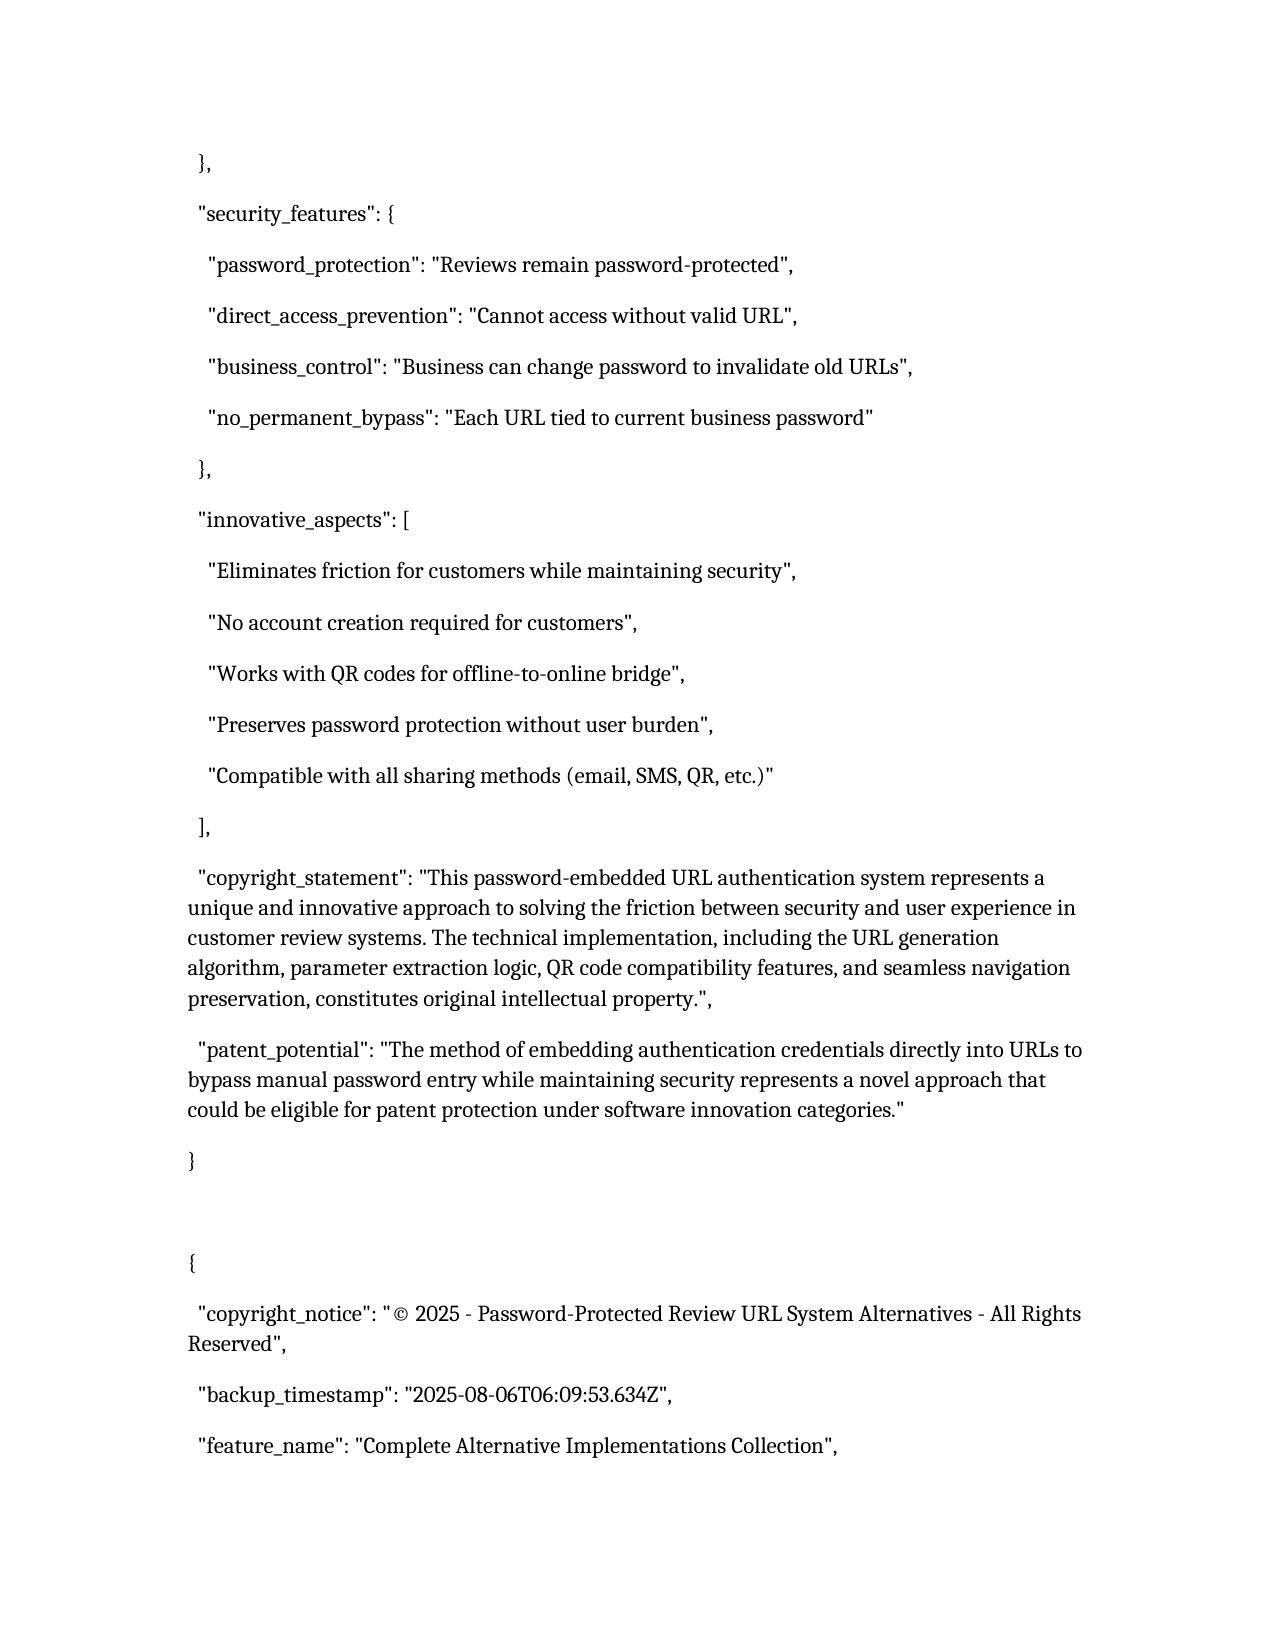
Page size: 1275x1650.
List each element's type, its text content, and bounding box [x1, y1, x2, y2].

text }, [187, 456, 1087, 483]
text "Works with QR codes for offline-to-online bridge", [187, 660, 1087, 687]
text "backup_timestamp": "2025-08-06T06:09:53.634Z", [187, 1382, 1087, 1409]
text }, [187, 150, 1087, 176]
text "copyright_statement": "This password-embedded URL authentication system represents a unique and innovative approach to solving the friction between security and user experience in customer review systems. The technical implementation, including the URL generation algorithm, parameter extraction logic, QR code compatibility features, and seamless navigation preservation, constitutes original intellectual property.", [187, 864, 1087, 1012]
text "No account creation required for customers", [187, 609, 1087, 636]
text "security_features": { [187, 201, 1087, 227]
text "copyright_notice": "© 2025 - Password-Protected Review URL System Alternatives - All Rights Reserved", [187, 1301, 1087, 1358]
text "no_permanent_bypass": "Each URL tied to current business password" [187, 405, 1087, 432]
text "business_control": "Business can change password to invalidate old URLs", [187, 354, 1087, 381]
text "direct_access_prevention": "Cannot access without valid URL", [187, 303, 1087, 329]
text { [187, 1250, 1087, 1276]
text } [187, 1148, 1087, 1174]
text "patent_potential": "The method of embedding authentication credentials directly into URLs to bypass manual password entry while maintaining security represents a novel approach that could be eligible for patent protection under software innovation categories." [187, 1036, 1087, 1123]
text "innovative_aspects": [ [187, 507, 1087, 534]
text ], [187, 813, 1087, 840]
text "password_protection": "Reviews remain password-protected", [187, 252, 1087, 278]
text "Eliminates friction for customers while maintaining security", [187, 558, 1087, 585]
text "Preserves password protection without user burden", [187, 711, 1087, 738]
text "feature_name": "Complete Alternative Implementations Collection", [187, 1433, 1087, 1460]
text "Compatible with all sharing methods (email, SMS, QR, etc.)" [187, 762, 1087, 789]
